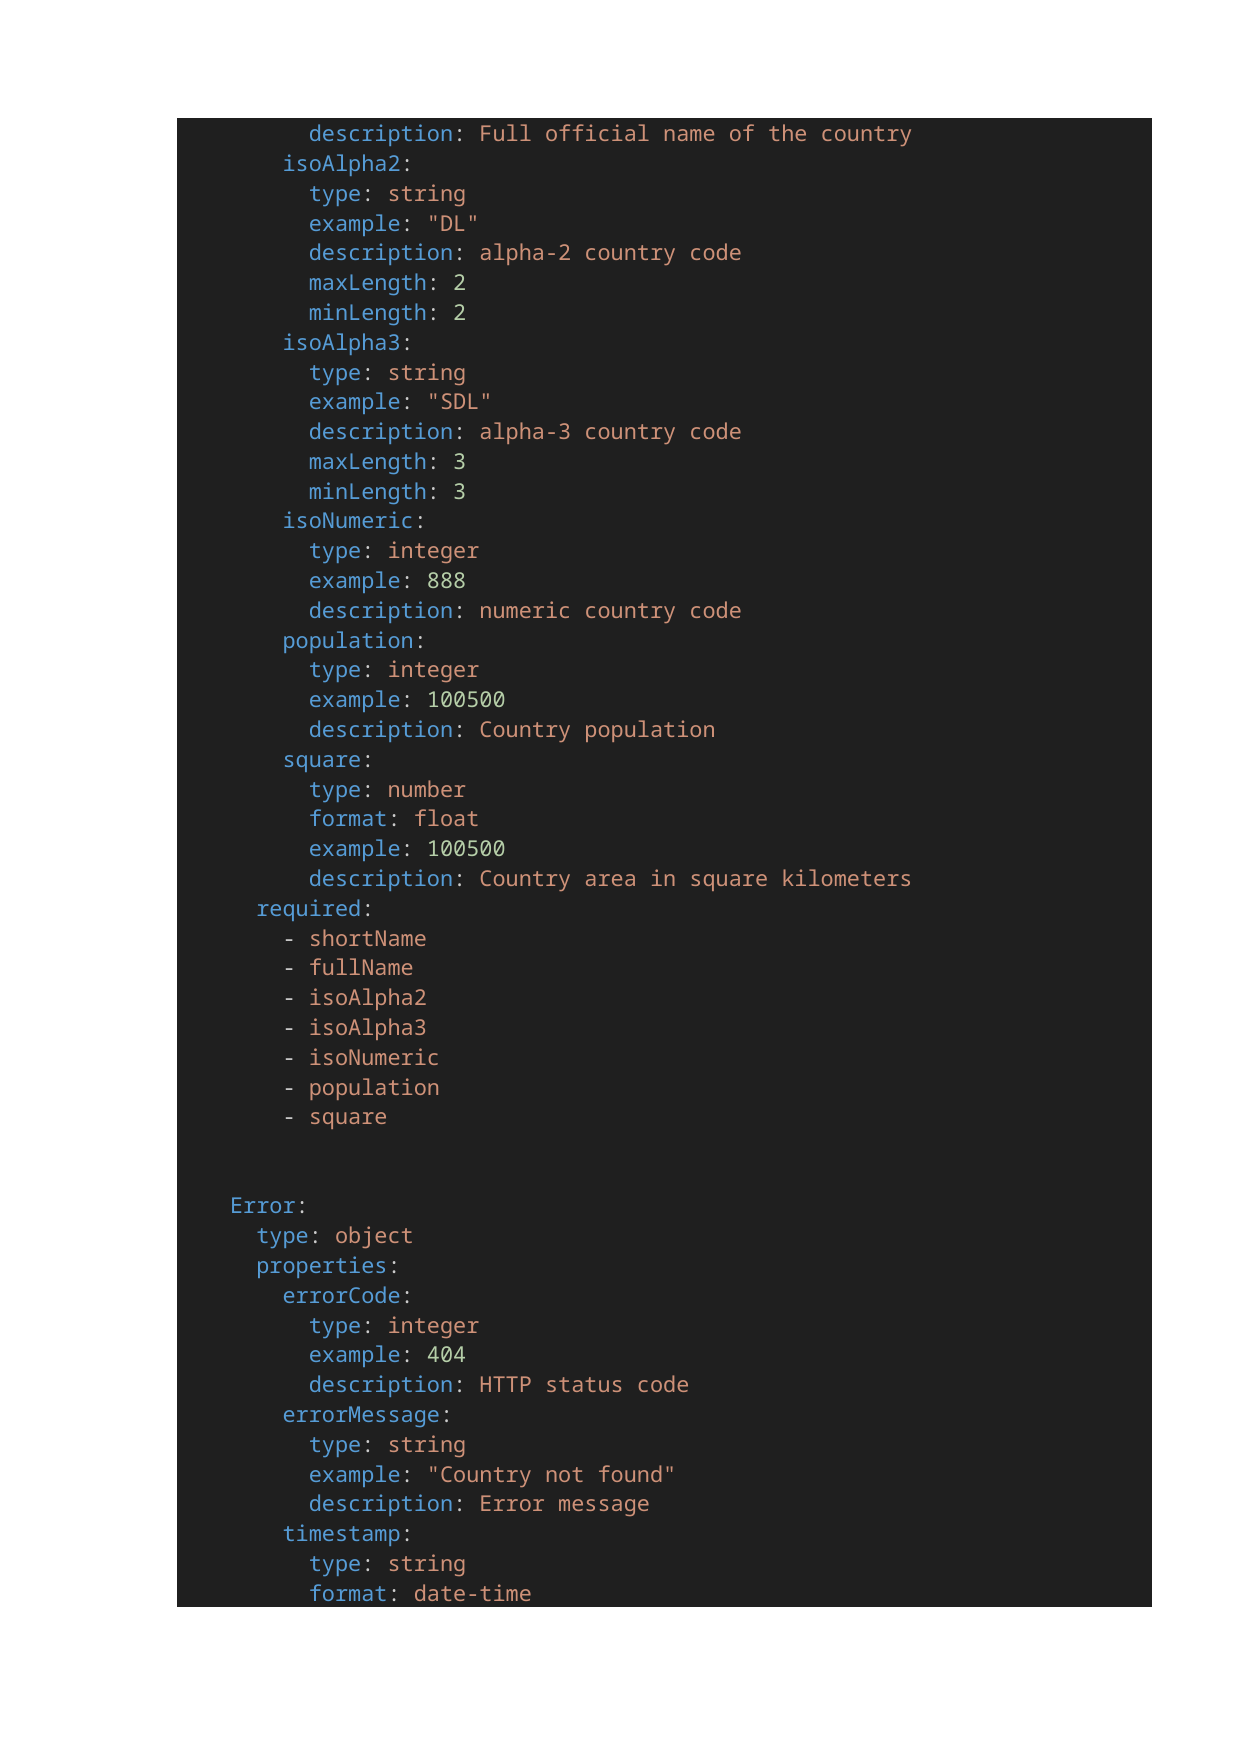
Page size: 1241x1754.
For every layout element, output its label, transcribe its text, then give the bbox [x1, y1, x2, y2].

text type: string [177, 1548, 1152, 1578]
text description: Full official name of the country [177, 118, 1152, 148]
text required: [177, 893, 1152, 922]
text isoAlpha3: [177, 327, 1152, 356]
text - isoNumeric [177, 1042, 1152, 1071]
text type: number [177, 773, 1152, 803]
text - fullName [177, 952, 1152, 982]
text type: integer [177, 1309, 1152, 1339]
text errorMessage: [177, 1399, 1152, 1429]
text square: [177, 744, 1152, 773]
text - population [177, 1071, 1152, 1101]
text description: alpha-2 country code [177, 237, 1152, 267]
text format: date-time [177, 1578, 1152, 1607]
text description: Error message [177, 1488, 1152, 1518]
text timestamp: [177, 1518, 1152, 1548]
text Error: [177, 1190, 1152, 1220]
text maxLength: 2 [177, 267, 1152, 297]
text type: integer [177, 535, 1152, 565]
text - isoAlpha2 [177, 982, 1152, 1012]
text type: object [177, 1220, 1152, 1250]
text description: alpha-3 country code [177, 416, 1152, 446]
text minLength: 3 [177, 476, 1152, 505]
text properties: [177, 1250, 1152, 1280]
text maxLength: 3 [177, 446, 1152, 476]
text isoAlpha2: [177, 148, 1152, 178]
text - square [177, 1101, 1152, 1131]
text description: Country population [177, 714, 1152, 744]
text example: 888 [177, 565, 1152, 595]
text description: HTTP status code [177, 1369, 1152, 1399]
text population: [177, 624, 1152, 654]
text - shortName [177, 922, 1152, 952]
text type: string [177, 178, 1152, 207]
text example: "Country not found" [177, 1458, 1152, 1488]
text description: numeric country code [177, 595, 1152, 624]
text type: integer [177, 654, 1152, 684]
text example: "DL" [177, 207, 1152, 237]
text example: "SDL" [177, 386, 1152, 416]
text isoNumeric: [177, 505, 1152, 535]
text example: 404 [177, 1339, 1152, 1369]
text format: float [177, 803, 1152, 833]
text example: 100500 [177, 833, 1152, 863]
text type: string [177, 356, 1152, 386]
text type: string [177, 1429, 1152, 1458]
text errorCode: [177, 1280, 1152, 1309]
text minLength: 2 [177, 297, 1152, 327]
text example: 100500 [177, 684, 1152, 714]
text description: Country area in square kilometers [177, 863, 1152, 893]
text - isoAlpha3 [177, 1012, 1152, 1042]
